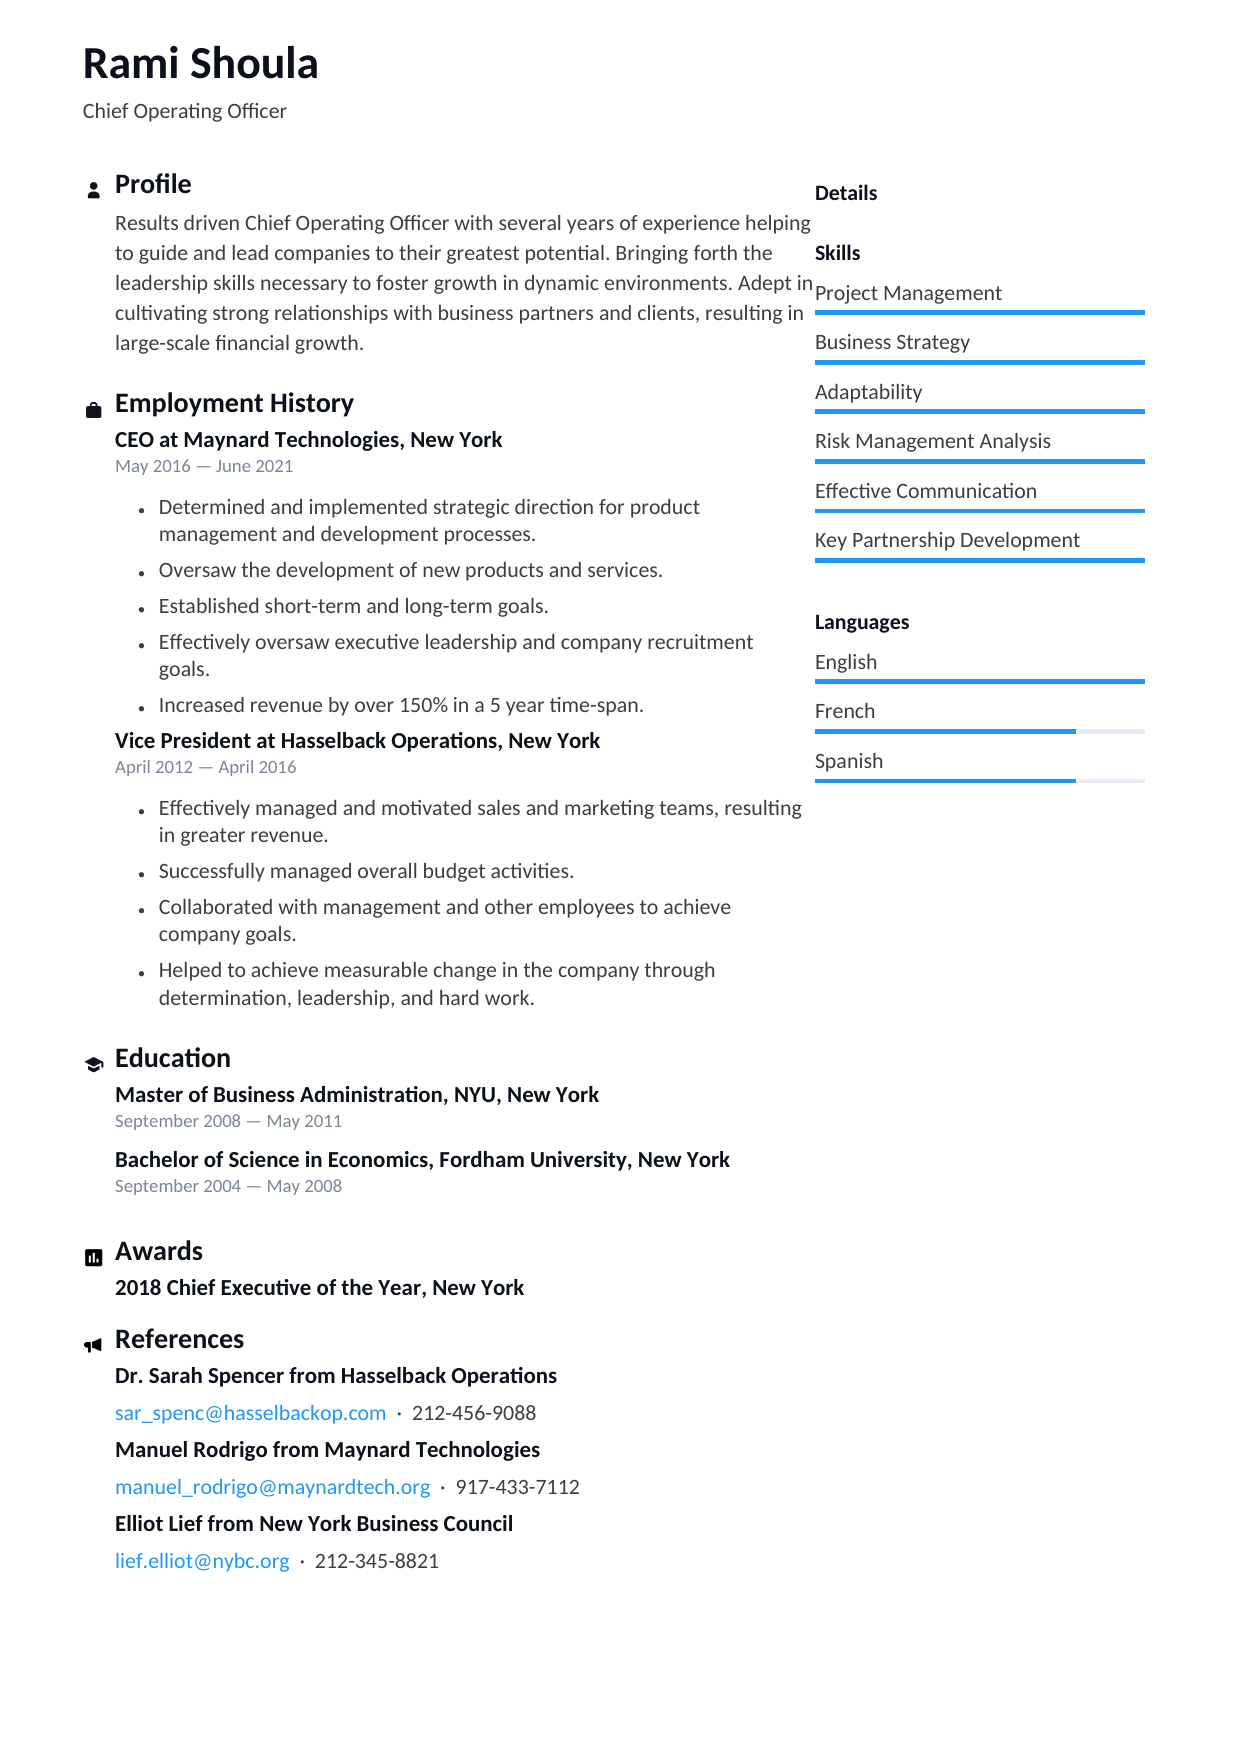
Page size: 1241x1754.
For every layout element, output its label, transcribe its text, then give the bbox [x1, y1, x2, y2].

picture [82, 1246, 105, 1269]
picture [82, 399, 105, 422]
picture [82, 1334, 105, 1357]
table_cell Details Skills Languages [815, 145, 1146, 1583]
picture [82, 179, 105, 202]
picture [82, 1053, 105, 1076]
table_cell [83, 145, 815, 1583]
table_header Rami Shoula Chief Operating Officer [83, 59, 1146, 145]
